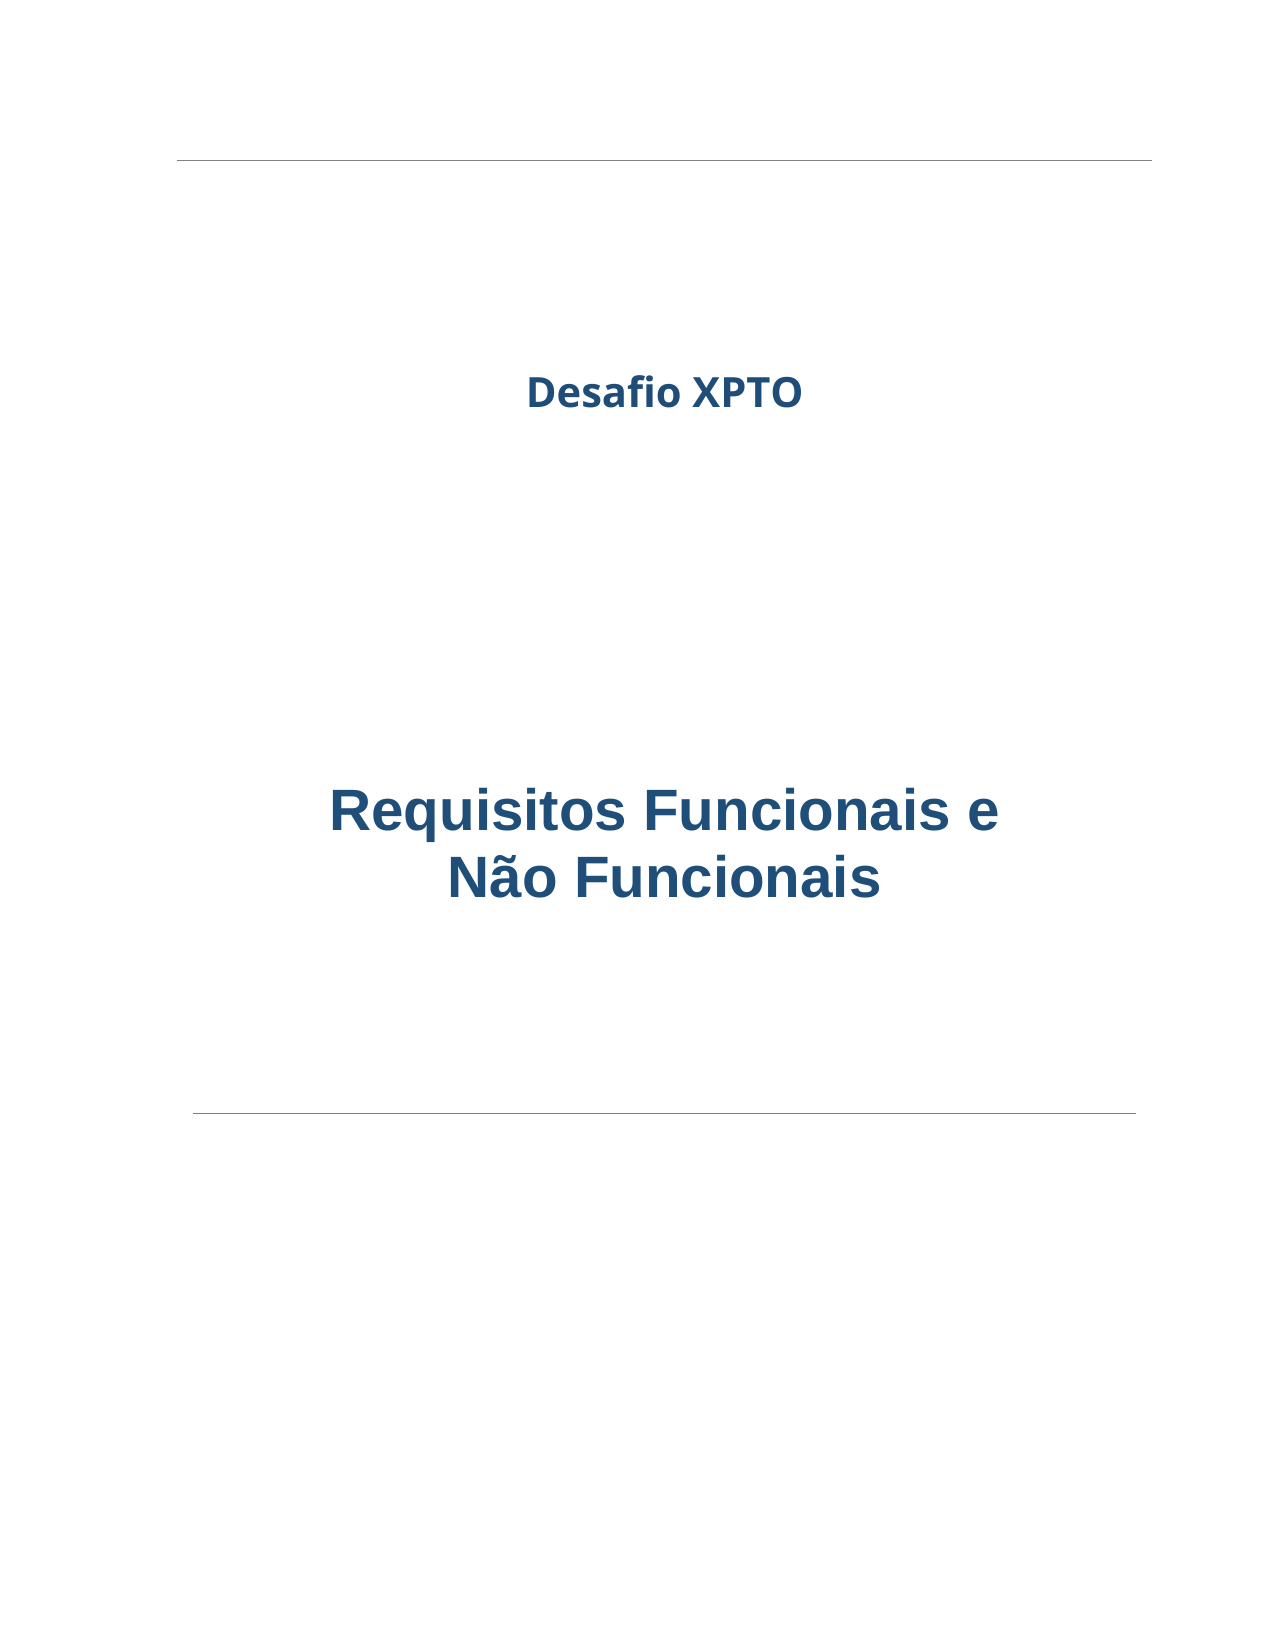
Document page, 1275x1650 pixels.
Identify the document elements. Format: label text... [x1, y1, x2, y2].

table_cell Requisitos Funcionais e Não Funcionais [193, 674, 1136, 1113]
table_header Desafio XPTO [193, 219, 1136, 674]
